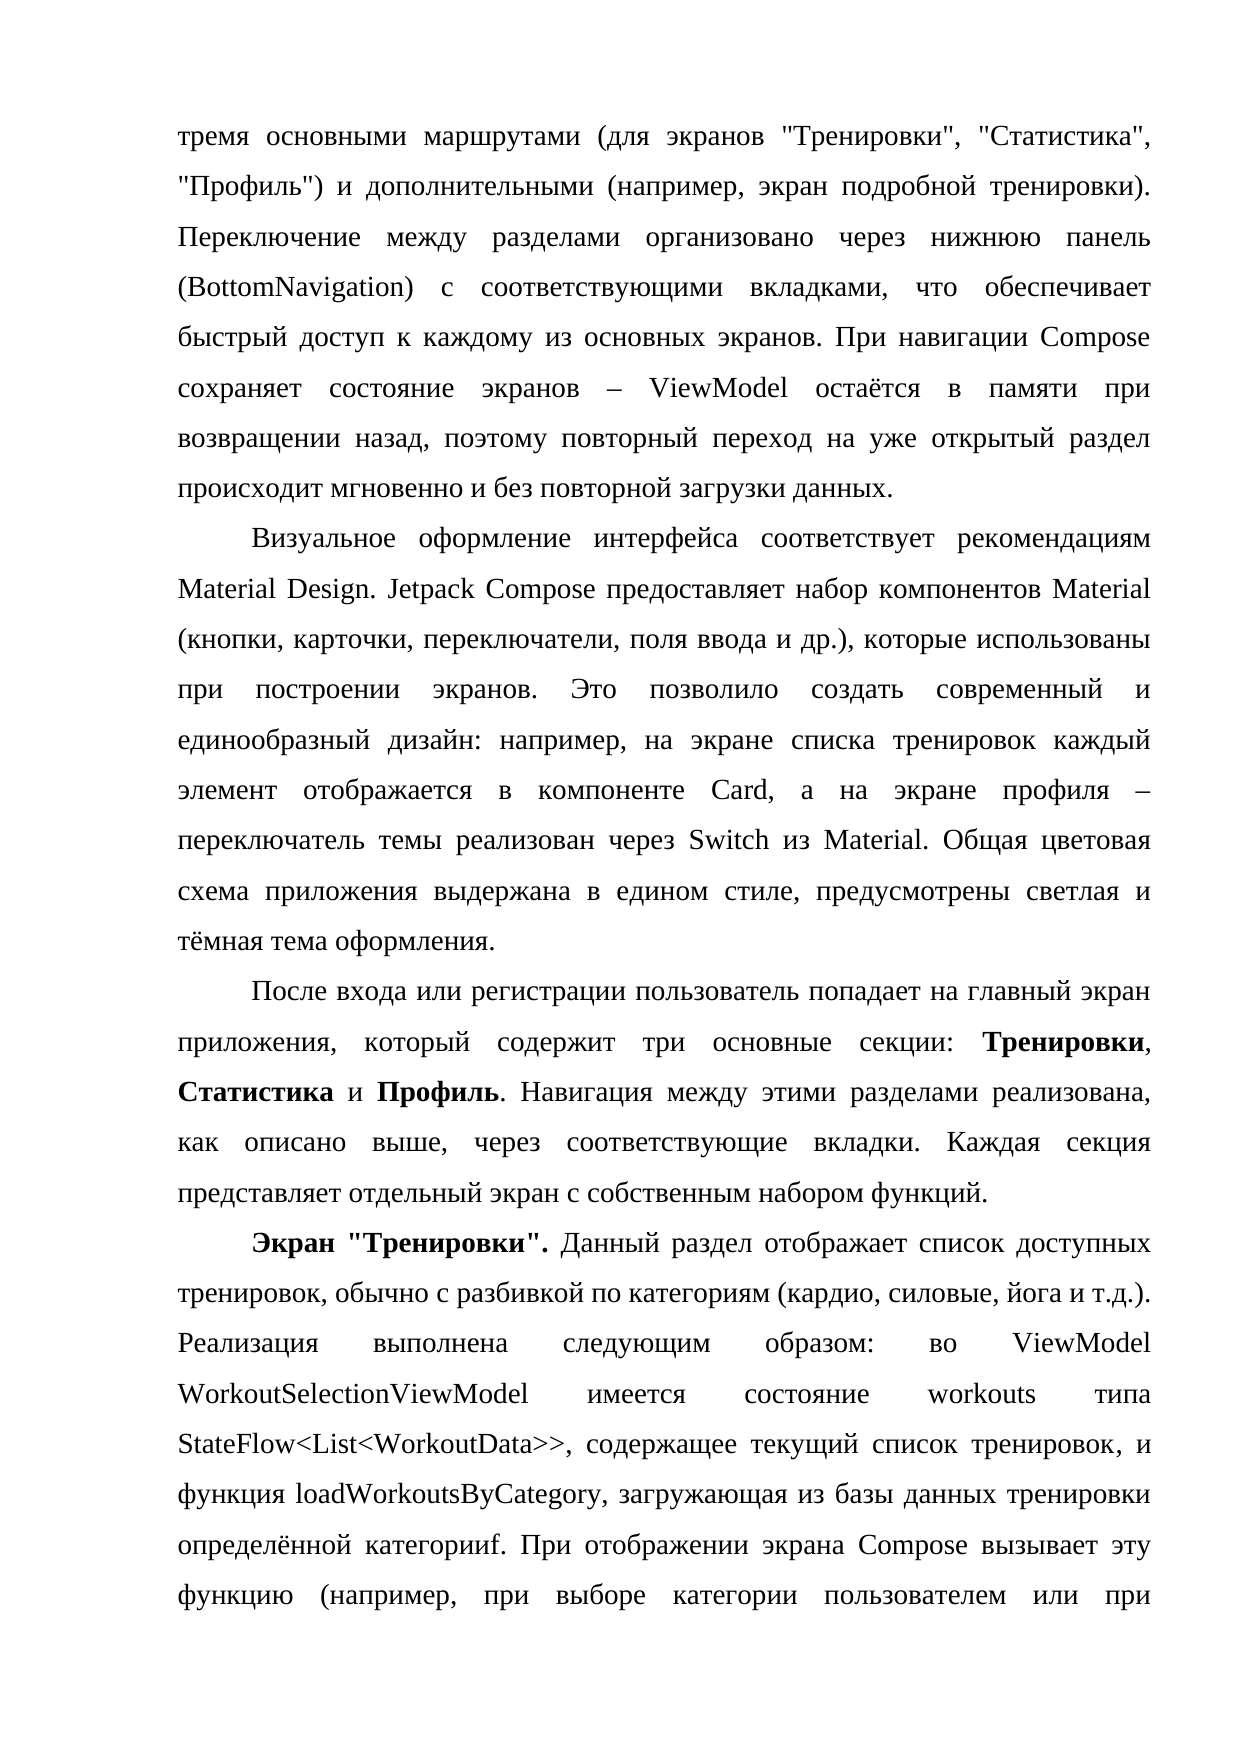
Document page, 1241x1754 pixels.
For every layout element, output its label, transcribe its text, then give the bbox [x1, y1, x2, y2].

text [177, 1225, 1152, 1611]
text Визуальное оформление интерфейса соответствует рекомендациям Material Design. Jetpack Compose предоставляет набор компонентов Material (кнопки, карточки, переключатели, поля ввода и др.), которые использованы при построении экранов. Это позволило создать современный и единообразный дизайн: например, на экране списка тренировок каждый элемент отображается в компоненте Card, а на экране профиля – переключатель темы реализован через Switch из Material. Общая цветовая схема приложения выдержана в едином стиле, предусмотрены светлая и тёмная тема оформления. [177, 521, 1152, 957]
text После входа или регистрации пользователь попадает на главный экран приложения, который содержит три основные секции: Тренировки, Статистика и Профиль. Навигация между этими разделами реализована, как описано выше, через соответствующие вкладки. Каждая секция представляет отдельный экран с собственным набором функций. [177, 973, 1152, 1208]
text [177, 118, 1152, 504]
